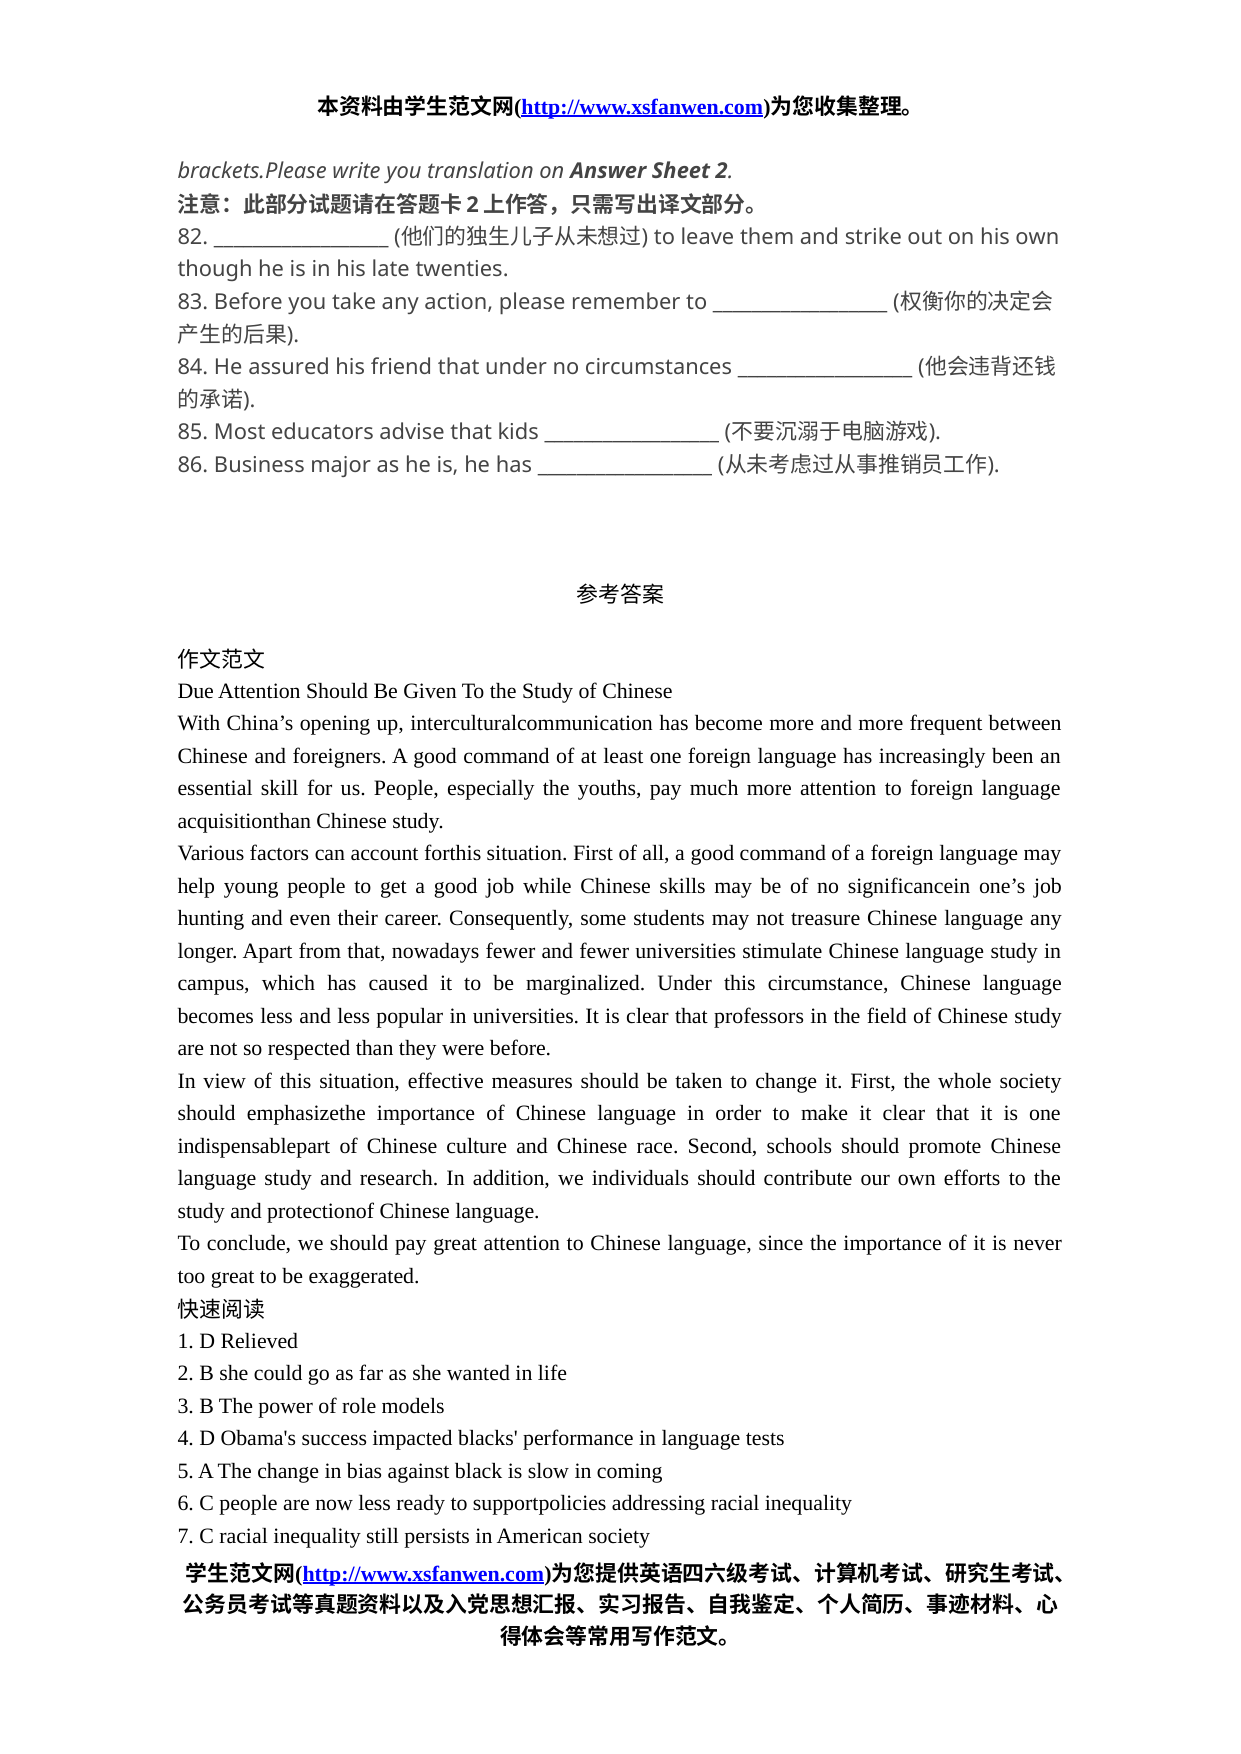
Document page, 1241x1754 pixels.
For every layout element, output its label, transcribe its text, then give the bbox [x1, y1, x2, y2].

text In view of this situation, effective measures should be taken to change it. First, the whole society should emphasizethe importance of Chinese language in order to make it clear that it is one indispensablepart of Chinese culture and Chinese race. Second, schools should promote Chinese language study and research. In addition, we individuals should contribute our own efforts to the study and protectionof Chinese language. [177, 1064, 1063, 1227]
text 5. A The change in bias against black is slow in coming [177, 1454, 1063, 1487]
text 7. C racial inequality still persists in American society [177, 1519, 1063, 1552]
text 1. D Relieved [177, 1324, 1063, 1357]
text 4. D Obama's success impacted blacks' performance in language tests [177, 1422, 1063, 1454]
text 2. B she could go as far as she wanted in life [177, 1357, 1063, 1389]
text 快速阅读 [177, 1292, 1063, 1324]
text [177, 154, 1063, 479]
text 参考答案 [177, 577, 1063, 609]
text Due Attention Should Be Given To the Study of Chinese [177, 674, 1063, 707]
text 3. B The power of role models [177, 1389, 1063, 1422]
text 作文范文 [177, 642, 1063, 674]
text Various factors can account forthis situation. First of all, a good command of a foreign language may help young people to get a good job while Chinese skills may be of no significancein one’s job hunting and even their career. Consequently, some students may not treasure Chinese language any longer. Apart from that, nowadays fewer and fewer universities stimulate Chinese language study in campus, which has caused it to be marginalized. Under this circumstance, Chinese language becomes less and less popular in universities. It is clear that professors in the field of Chinese study are not so respected than they were before. [177, 837, 1063, 1064]
text 6. C people are now less ready to supportpolicies addressing racial inequality [177, 1487, 1063, 1519]
text To conclude, we should pay great attention to Chinese language, since the importance of it is never too great to be exaggerated. [177, 1227, 1063, 1292]
text With ’s opening up, interculturalcommunication has become more and more frequent between Chinese and foreigners. A good command of at least one foreign language has increasingly been an essential skill for us. People, especially the youths, pay much more attention to foreign language acquisitionthan Chinese study. [177, 707, 1063, 837]
